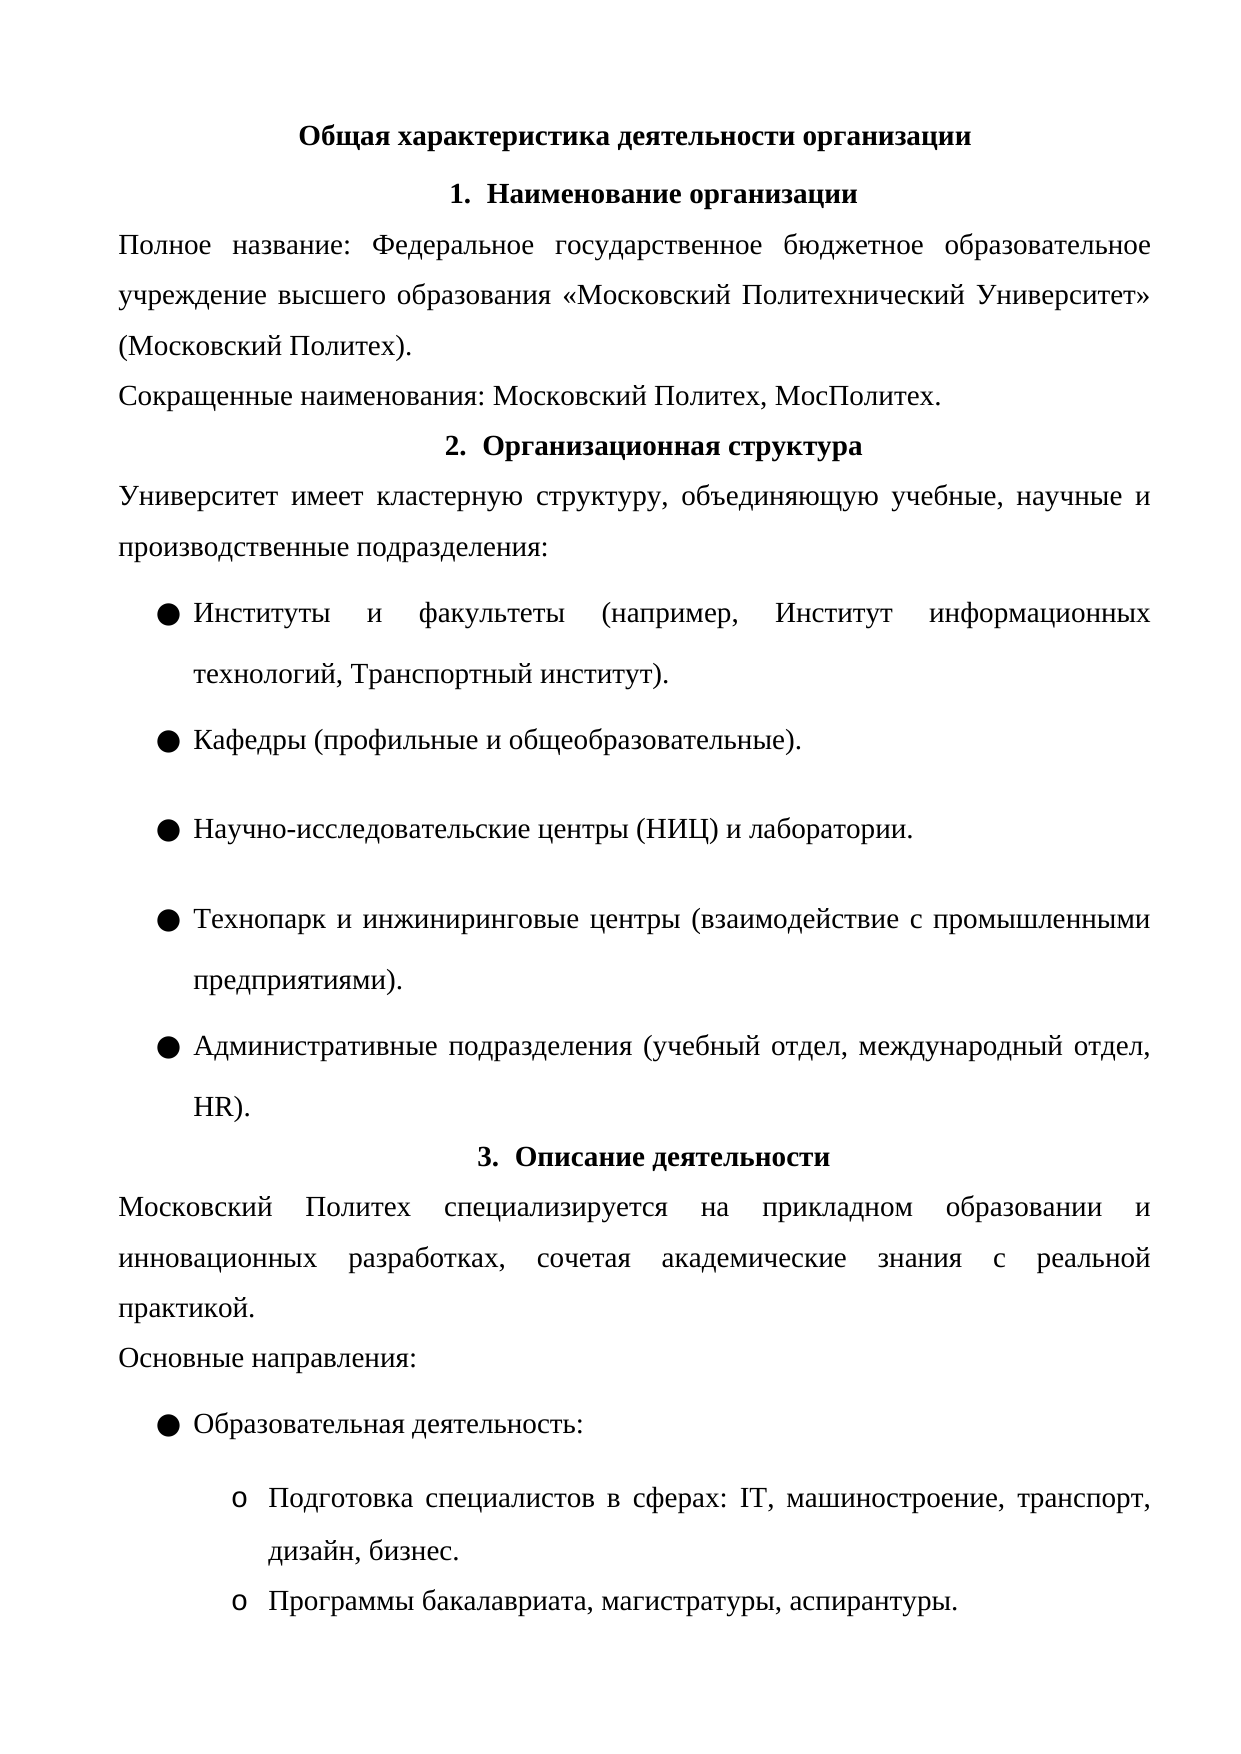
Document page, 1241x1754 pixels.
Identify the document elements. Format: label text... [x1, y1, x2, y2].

list Технопарк и инжиниринговые центры (взаимодействие с промышленными предприятиями). [156, 885, 1152, 996]
list Наименование организации [156, 177, 1152, 210]
list Подготовка специалистов в сферах: IT, машиностроение, транспорт, дизайн, бизнес. [231, 1480, 1152, 1567]
list Описание деятельности [156, 1139, 1152, 1173]
text Основные направления: [118, 1340, 1152, 1374]
list Кафедры (профильные и общеобразовательные). [156, 706, 1152, 766]
text Университет имеет кластерную структуру, объединяющую учебные, научные и производственные подразделения: [118, 478, 1152, 562]
list Административные подразделения (учебный отдел, международный отдел, HR). [156, 1012, 1152, 1122]
subtitle Общая характеристика деятельности организации [118, 118, 1152, 152]
text Московский Политех специализируется на прикладном образовании и инновационных разработках, сочетая академические знания с реальной практикой. [118, 1189, 1152, 1324]
list Программы бакалавриата, магистратуры, аспирантуры. [231, 1583, 1152, 1619]
list Научно-исследовательские центры (НИЦ) и лаборатории. [156, 796, 1152, 856]
text Сокращенные наименования: Московский Политех, МосПолитех. [118, 378, 1152, 411]
list Образовательная деятельность: [156, 1391, 1152, 1451]
text Полное название: Федеральное государственное бюджетное образовательное учреждение высшего образования «Московский Политехнический Университет» (Московский Политех). [118, 227, 1152, 361]
list Институты и факультеты (например, Институт информационных технологий, Транспортный институт). [156, 579, 1152, 689]
list Организационная структура [156, 428, 1152, 462]
